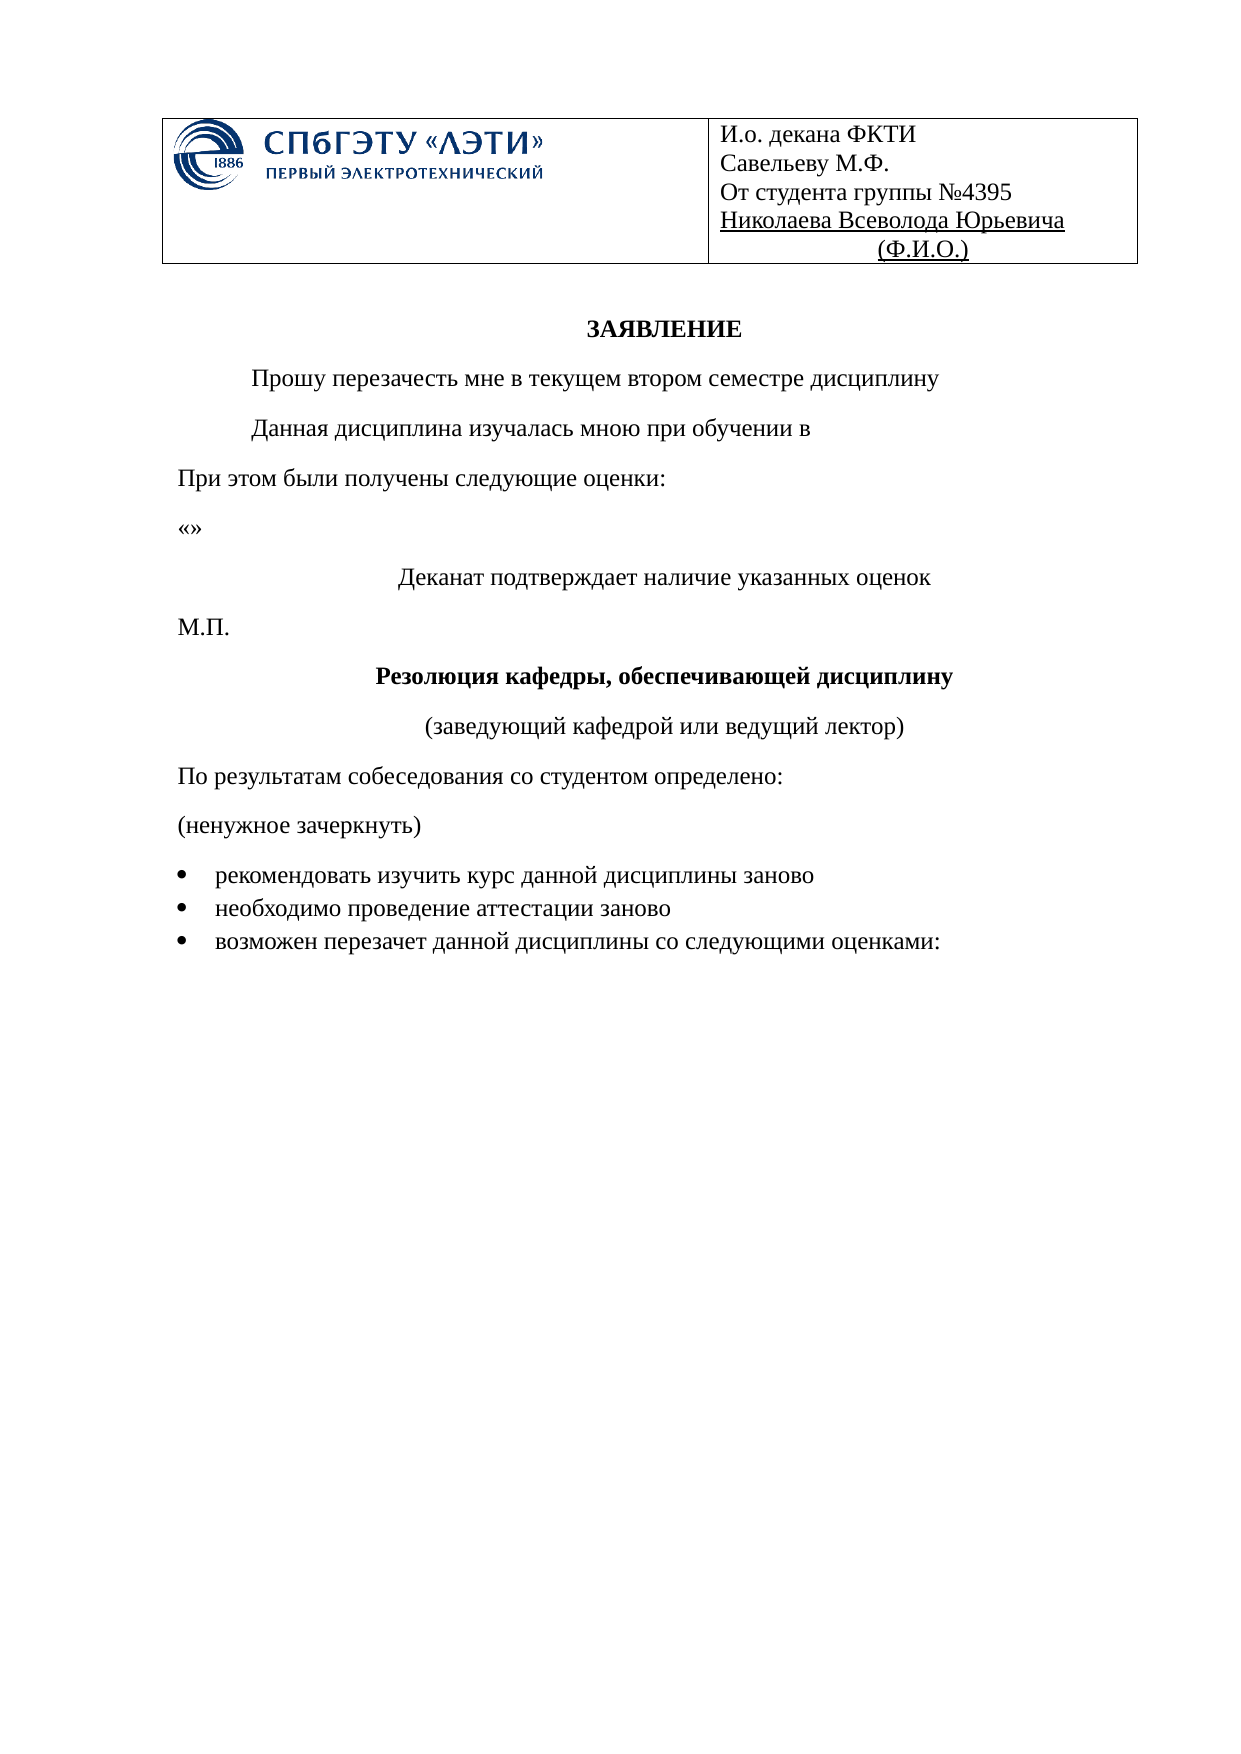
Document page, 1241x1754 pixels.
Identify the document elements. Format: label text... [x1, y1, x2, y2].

list необходимо проведение аттестации заново [177, 893, 1152, 922]
text (ненужное зачеркнуть) [177, 811, 1152, 839]
text При этом были получены следующие оценки: [177, 463, 1152, 491]
list рекомендовать изучить курс данной дисциплины заново [177, 860, 1152, 889]
text Данная дисциплина изучалась мною при обучении в [177, 413, 1152, 442]
text По результатам собеседования со студентом определено: [177, 761, 1152, 789]
table_header [163, 119, 708, 263]
text ЗАЯВЛЕНИЕ [177, 314, 1152, 342]
text М.П. [177, 612, 1152, 641]
table_header И.о. декана ФКТИ Савельеву М.Ф. От студента группы №4395 Николаева Всеволода Юрьевича (Ф.И.О.) [709, 119, 1137, 263]
picture [173, 119, 543, 190]
text «» [177, 512, 1152, 541]
text Резолюция кафедры, обеспечивающей дисциплину [177, 661, 1152, 690]
text (заведующий кафедрой или ведущий лектор) [177, 711, 1152, 740]
list возможен перезачет данной дисциплины со следующими оценками: [177, 926, 1152, 955]
text Деканат подтверждает наличие указанных оценок [177, 562, 1152, 591]
text Прошу перезачесть мне в текущем втором семестре дисциплину [177, 363, 1152, 392]
